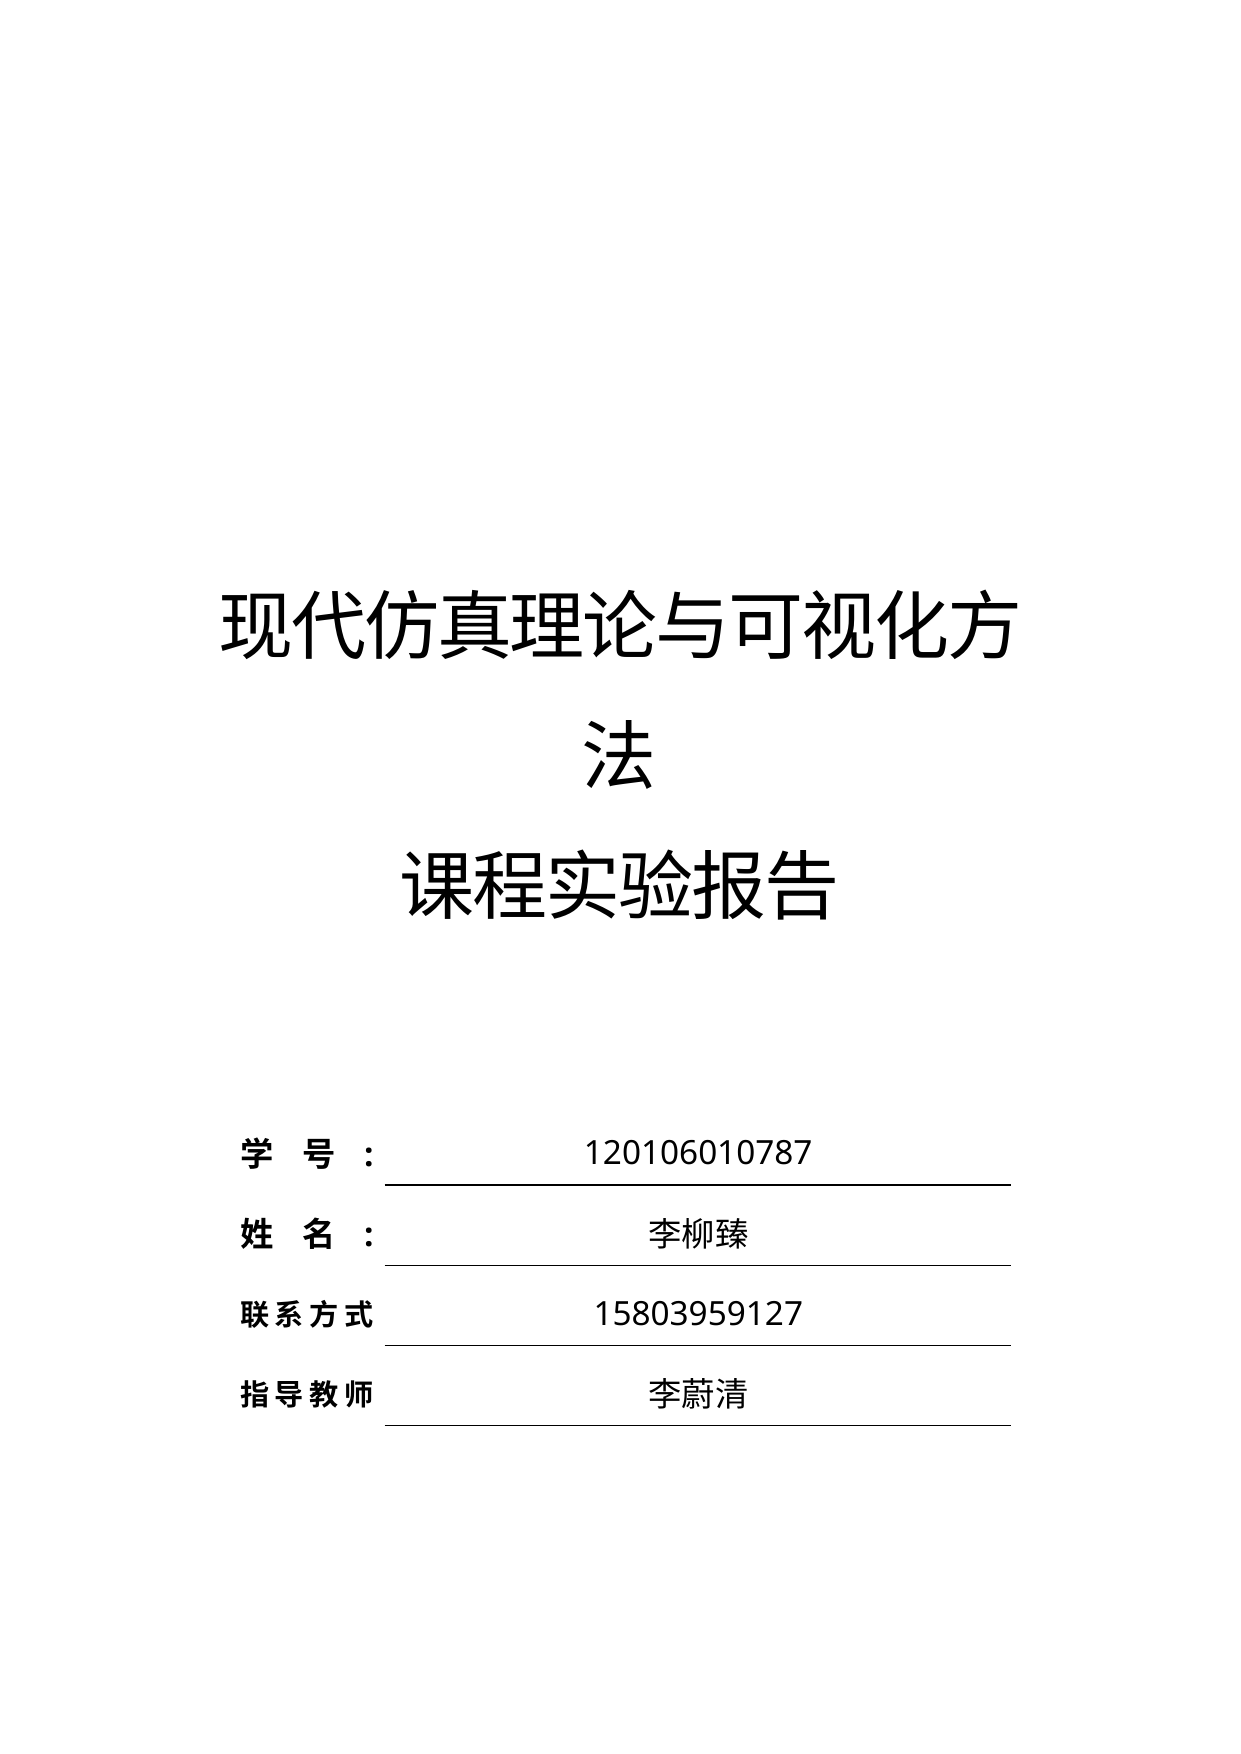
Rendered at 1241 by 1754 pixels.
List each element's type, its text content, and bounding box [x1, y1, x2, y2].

table_cell 指导教师 [229, 1345, 384, 1425]
table_cell 15803959127 [385, 1266, 1011, 1345]
table_cell 联系方式 [229, 1265, 384, 1345]
table_cell 李柳臻 [385, 1186, 1011, 1265]
table_header 学号: [229, 1105, 384, 1184]
text 现代仿真理论与可视化方法 [187, 552, 1053, 812]
table_cell 李蔚清 [385, 1346, 1011, 1425]
table_header 120106010787 [385, 1105, 1011, 1184]
table_cell 姓名: [229, 1184, 384, 1265]
text 课程实验报告 [187, 812, 1053, 942]
